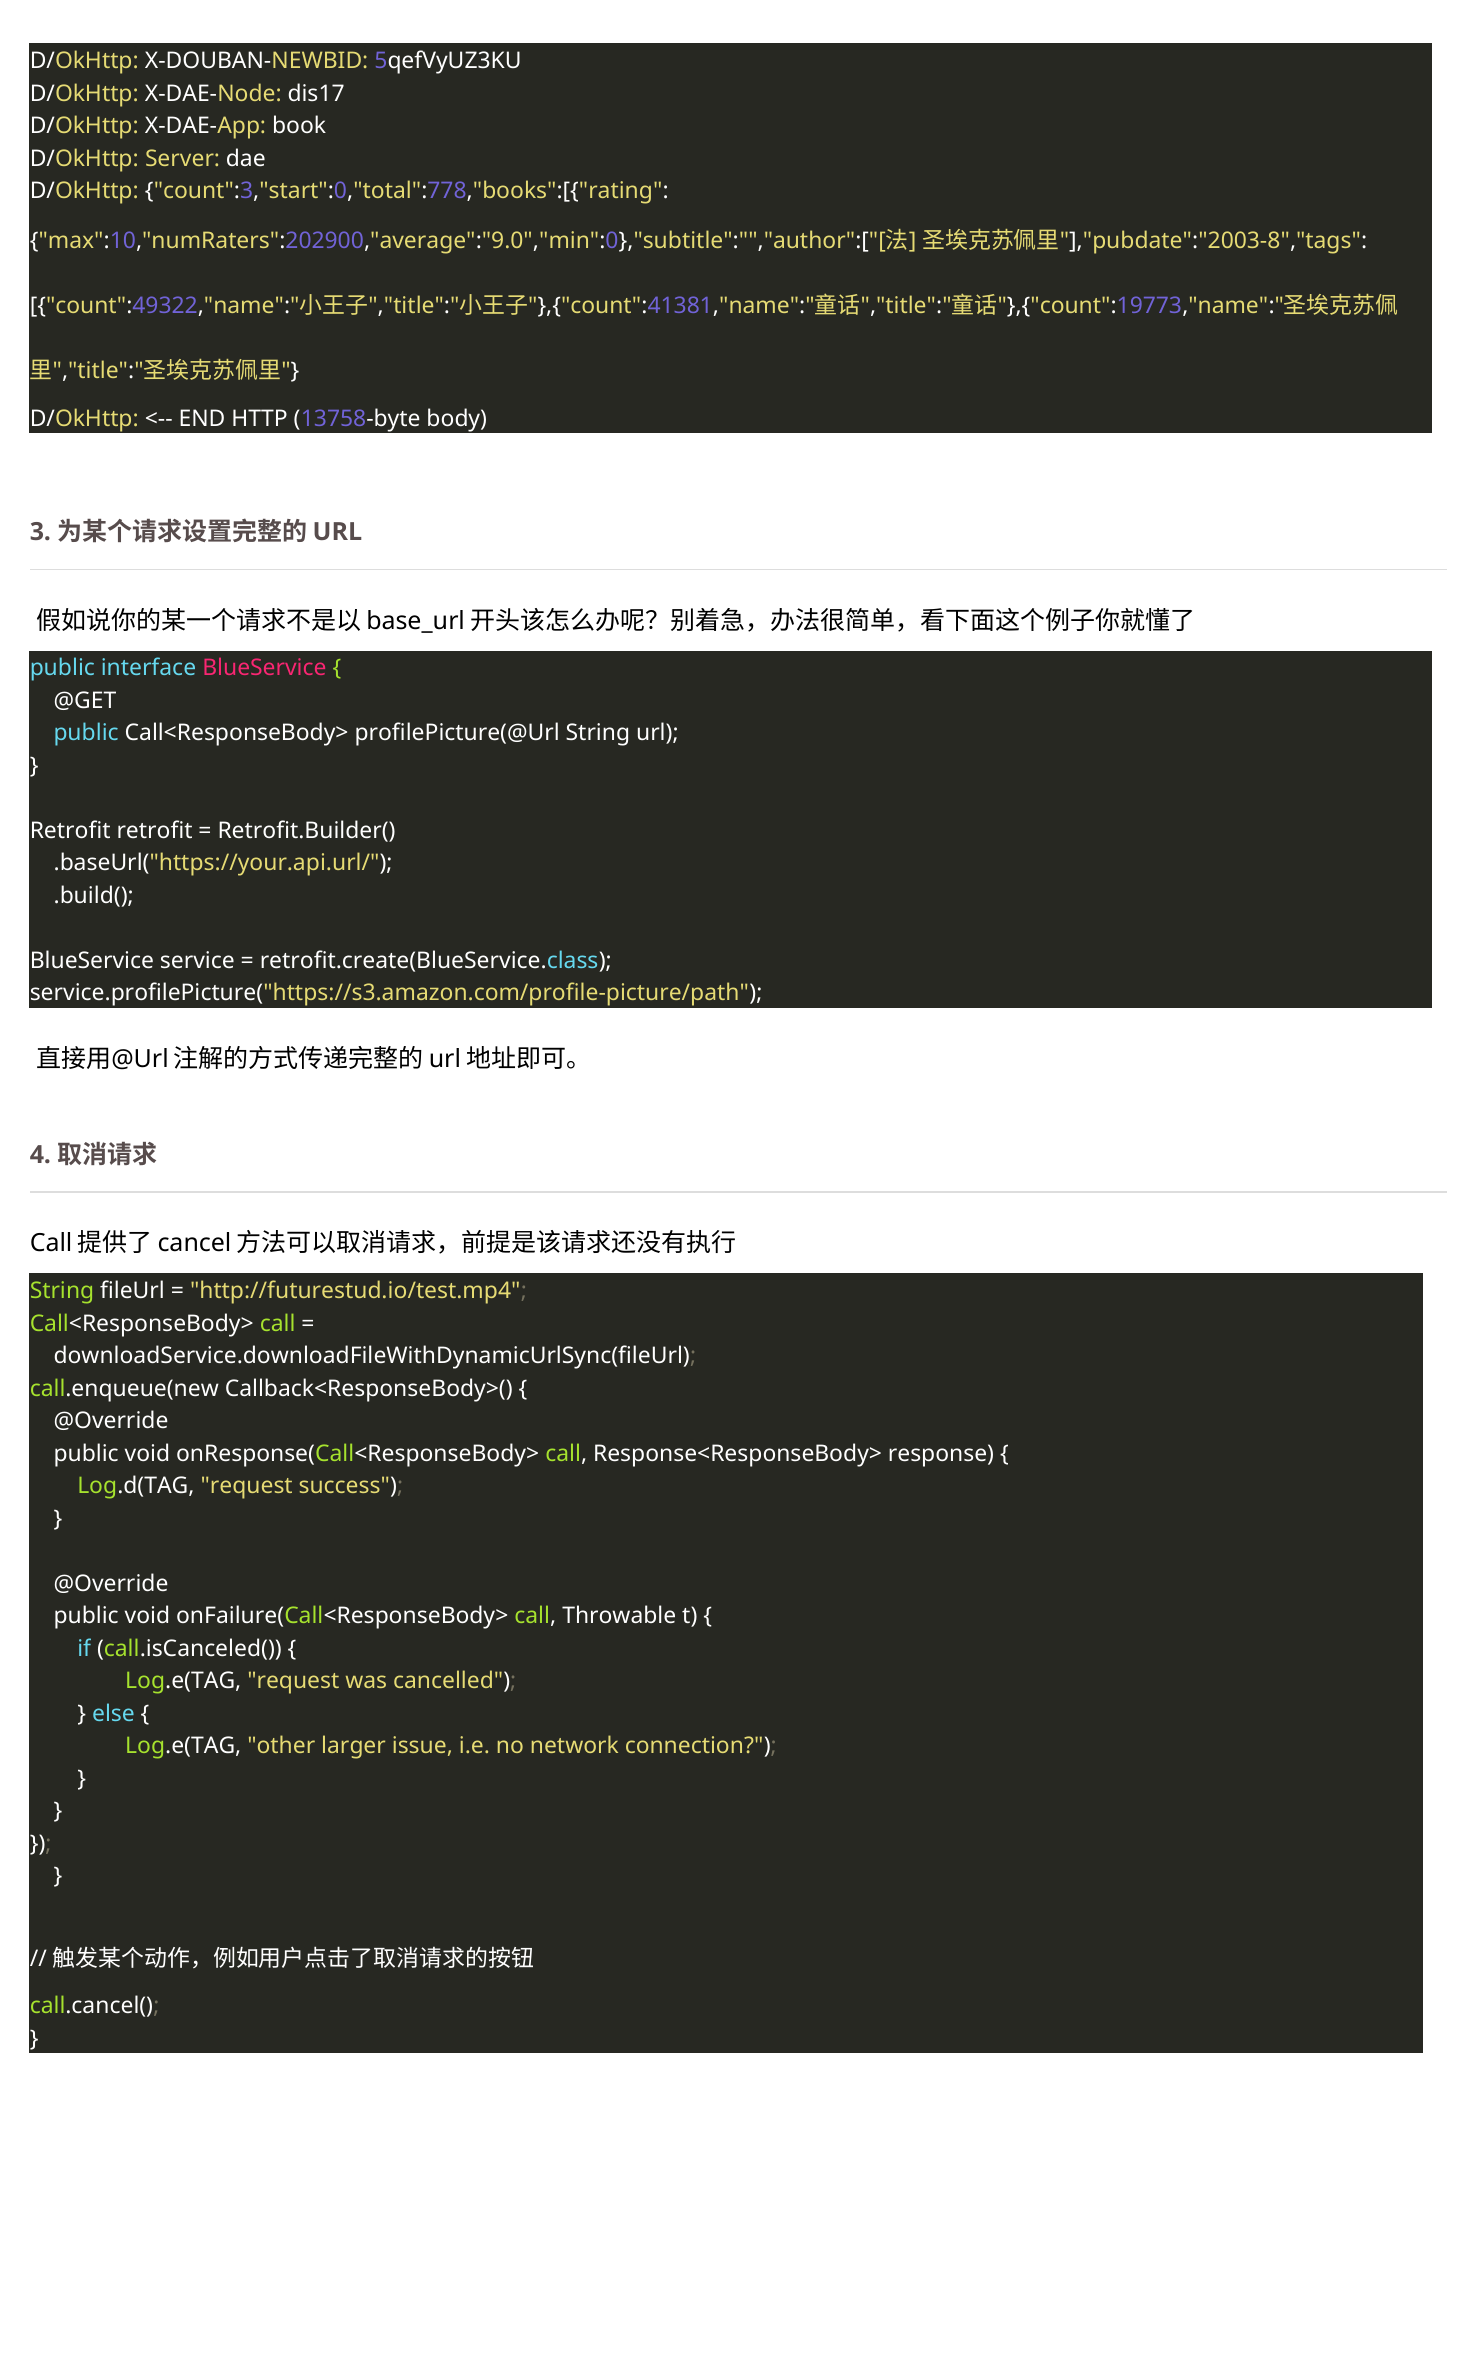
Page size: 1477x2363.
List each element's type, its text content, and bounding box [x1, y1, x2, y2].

subtitle 4. 取消请求 [29, 1120, 1447, 1193]
text ​ 直接用@Url注解的方式传递完整的url地址即可。 [29, 1024, 1447, 1089]
text Call提供了cancel方法可以取消请求，前提是该请求还没有执行 [29, 1208, 1447, 1273]
text ​ 假如说你的某一个请求不是以base_url开头该怎么办呢？别着急，办法很简单，看下面这个例子你就懂了 [29, 586, 1447, 651]
subtitle 3. 为某个请求设置完整的URL [29, 497, 1447, 570]
